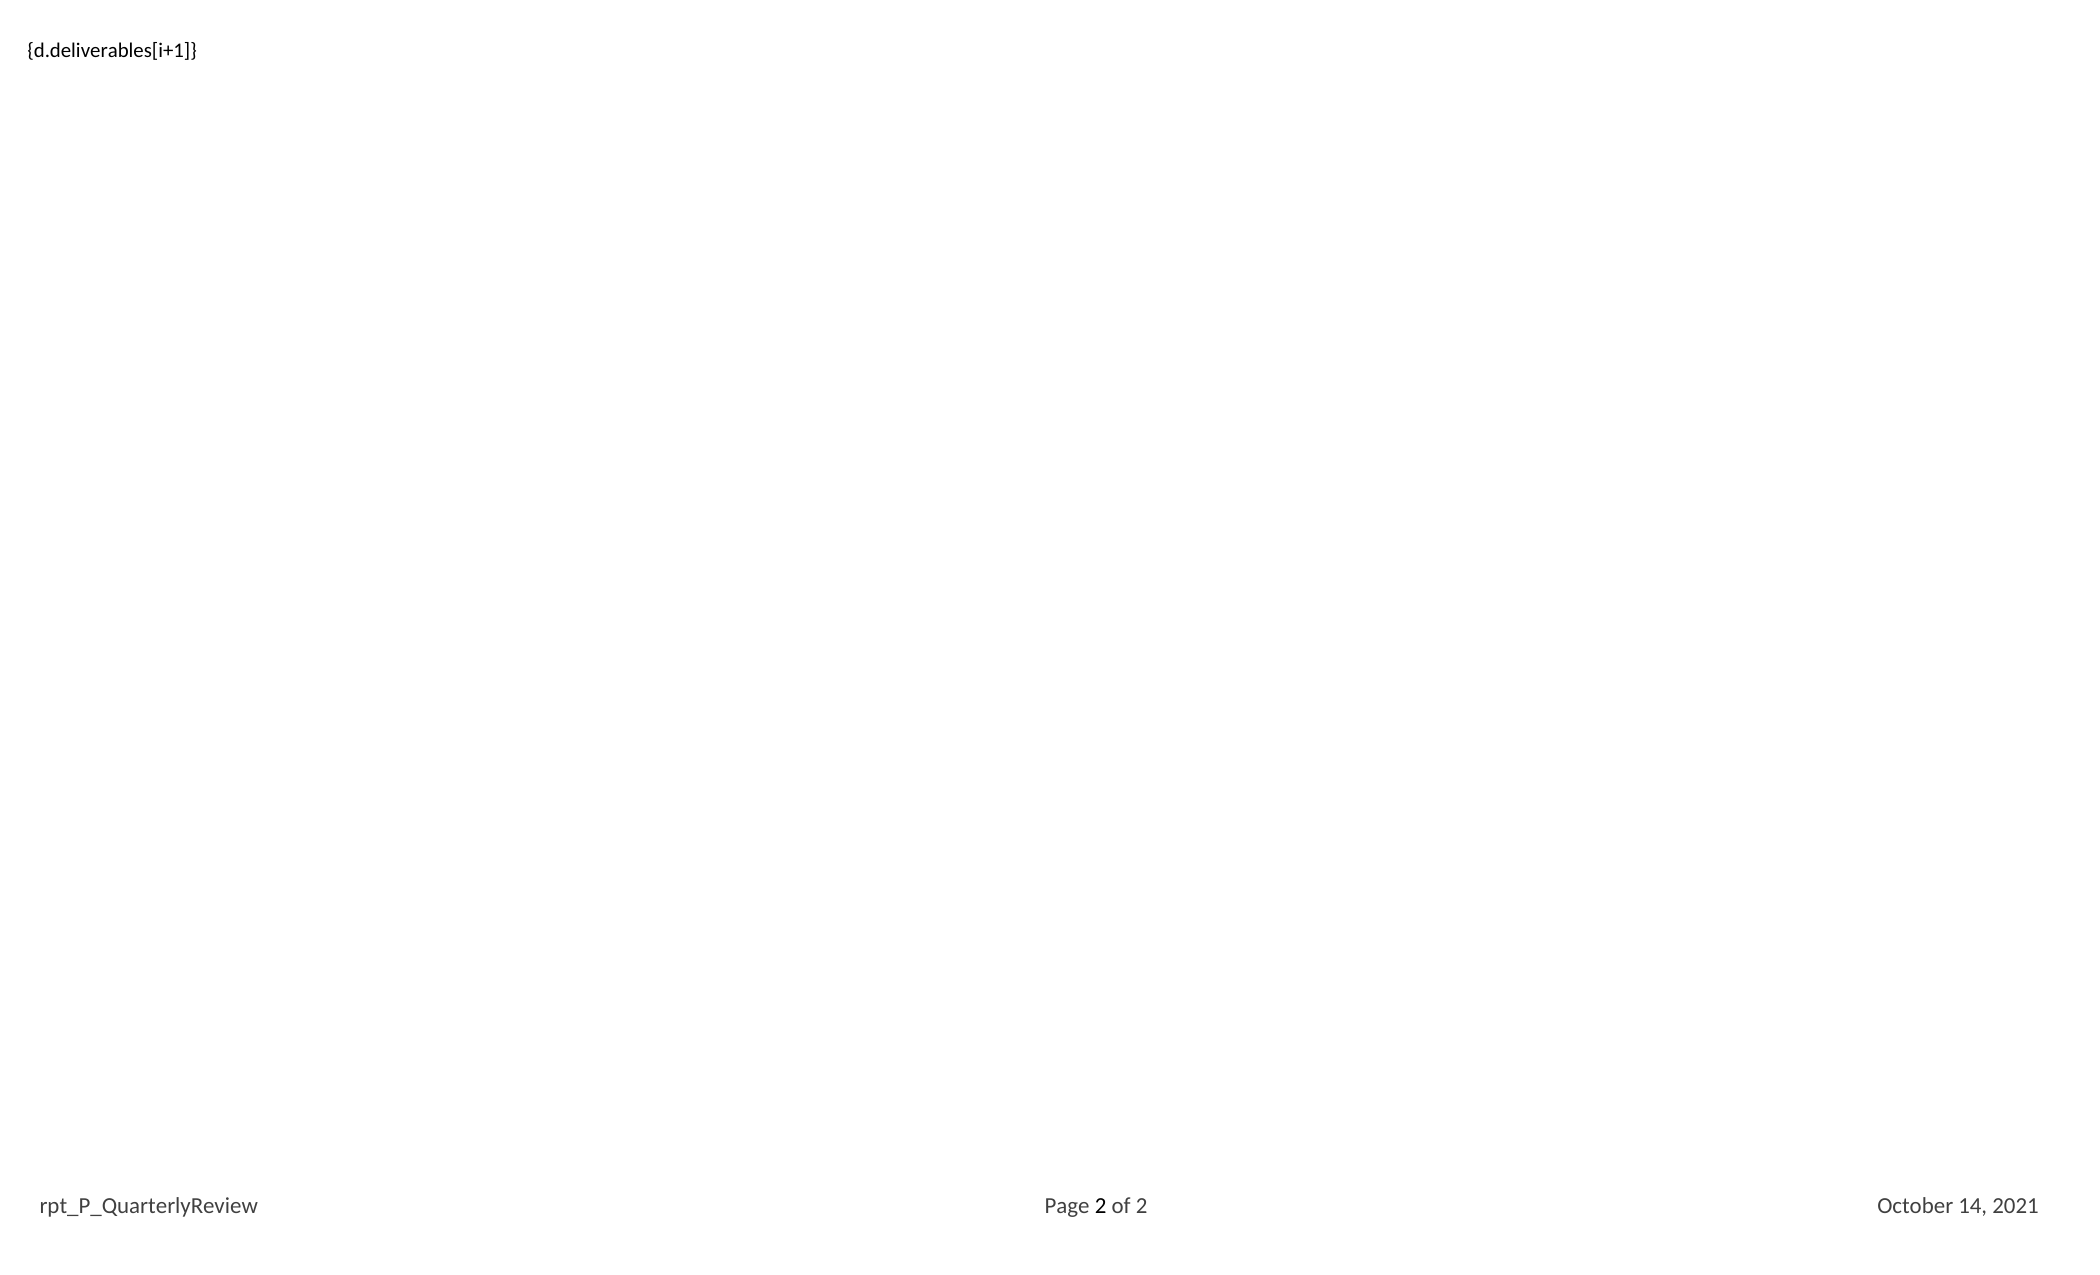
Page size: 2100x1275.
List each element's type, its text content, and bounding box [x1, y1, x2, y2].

text {d.deliverables[i+1]} [27, 37, 2060, 63]
